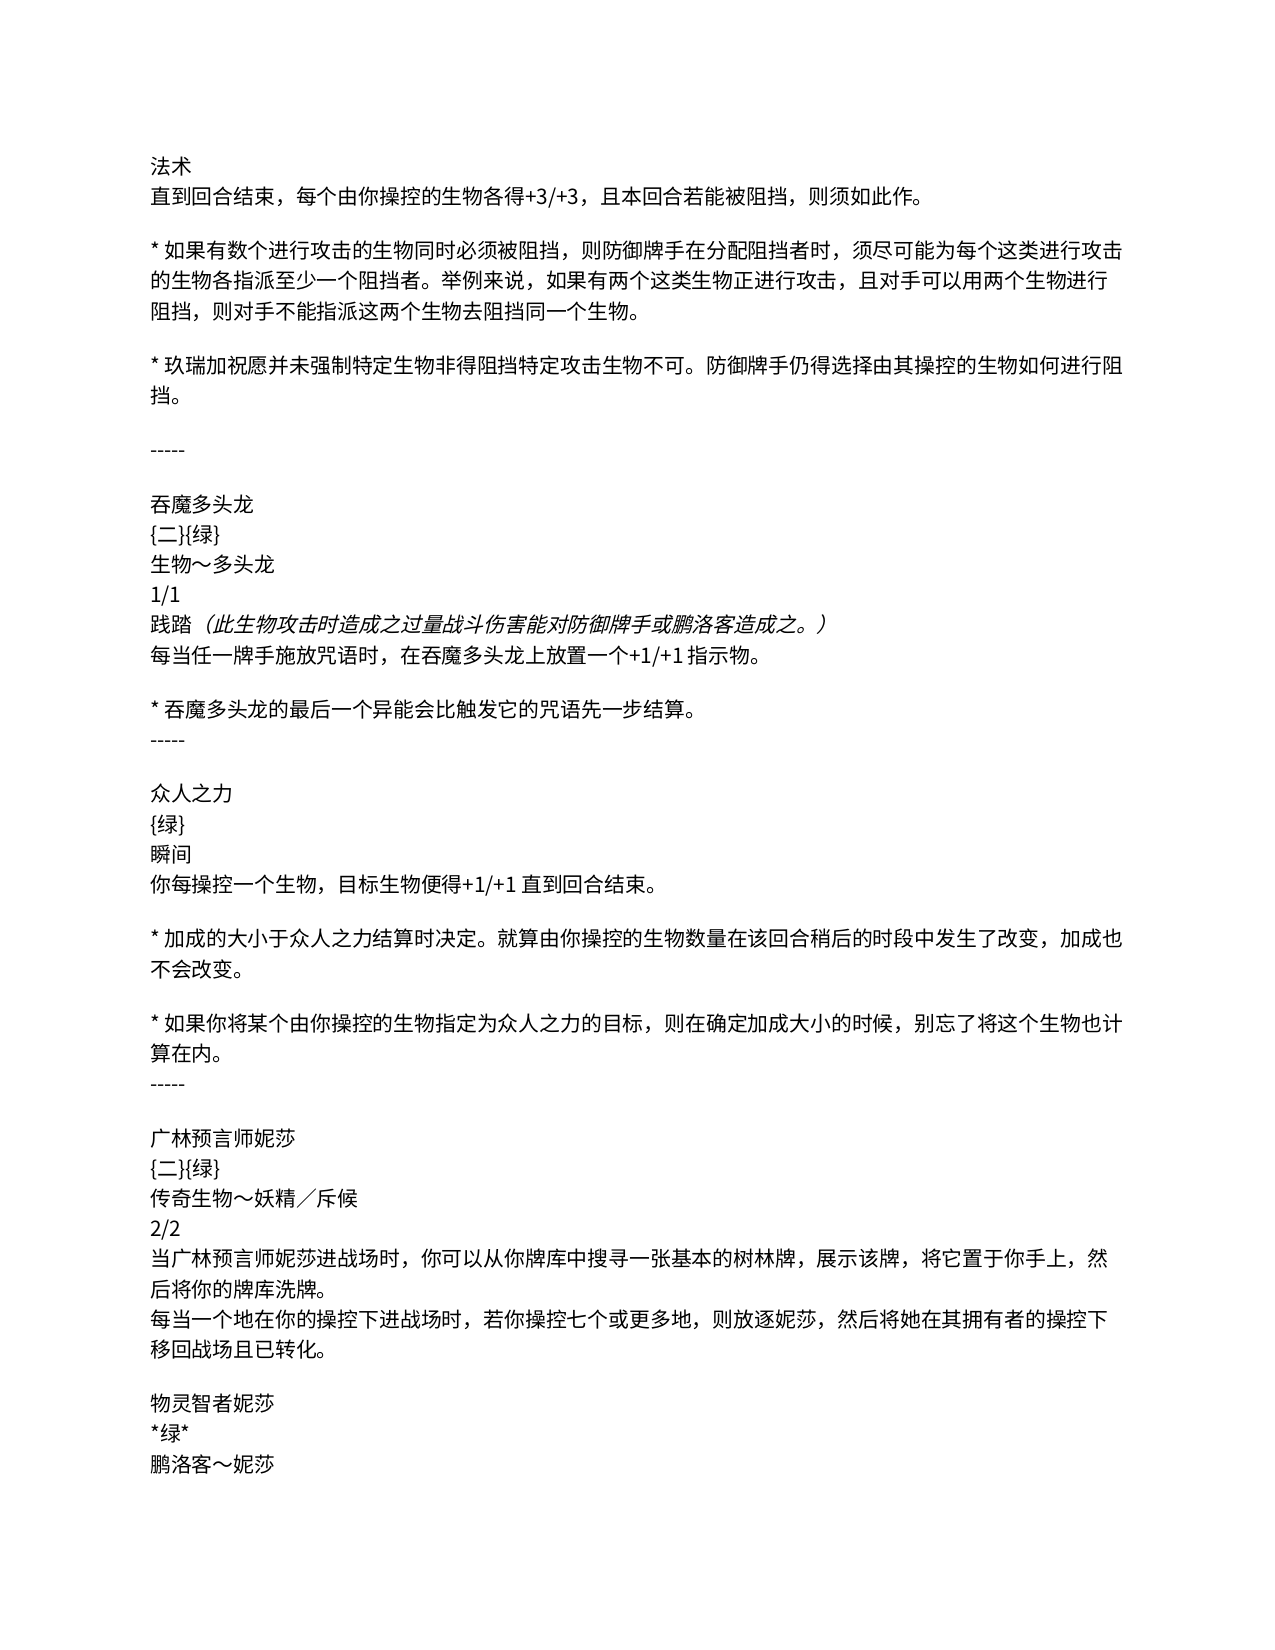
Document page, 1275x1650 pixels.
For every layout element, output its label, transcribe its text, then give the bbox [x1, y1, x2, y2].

text 每当一个地在你的操控下进战场时，若你操控七个或更多地，则放逐妮莎，然后将她在其拥有者的操控下移回战场且已转化。 [150, 1303, 1125, 1363]
text 2/2 [150, 1212, 1125, 1243]
text * 吞魔多头龙的最后一个异能会比触发它的咒语先一步结算。 [150, 693, 1125, 723]
text ----- [150, 723, 1125, 754]
text 广林预言师妮莎 [150, 1122, 1125, 1152]
text 鹏洛客～妮莎 [150, 1448, 1125, 1478]
text 1/1 [150, 578, 1125, 609]
text * 如果你将某个由你操控的生物指定为众人之力的目标，则在确定加成大小的时候，别忘了将这个生物也计算在内。 [150, 1007, 1125, 1067]
text *绿* [150, 1418, 1125, 1448]
text {二}{绿} [150, 1152, 1125, 1182]
text ----- [150, 1067, 1125, 1098]
text 直到回合结束，每个由你操控的生物各得+3/+3，且本回合若能被阻挡，则须如此作。 [150, 180, 1125, 210]
text 传奇生物～妖精／斥候 [150, 1182, 1125, 1212]
text 每当任一牌手施放咒语时，在吞魔多头龙上放置一个+1/+1指示物。 [150, 639, 1125, 669]
text 吞魔多头龙 [150, 488, 1125, 518]
text 你每操控一个生物，目标生物便得+1/+1直到回合结束。 [150, 868, 1125, 898]
text 众人之力 [150, 778, 1125, 808]
text * 玖瑞加祝愿并未强制特定生物非得阻挡特定攻击生物不可。防御牌手仍得选择由其操控的生物如何进行阻挡。 [150, 349, 1125, 409]
text 生物～多头龙 [150, 548, 1125, 578]
text * 加成的大小于众人之力结算时决定。就算由你操控的生物数量在该回合稍后的时段中发生了改变，加成也不会改变。 [150, 923, 1125, 983]
text 当广林预言师妮莎进战场时，你可以从你牌库中搜寻一张基本的树林牌，展示该牌，将它置于你手上，然后将你的牌库洗牌。 [150, 1243, 1125, 1303]
text * 如果有数个进行攻击的生物同时必须被阻挡，则防御牌手在分配阻挡者时，须尽可能为每个这类进行攻击的生物各指派至少一个阻挡者。举例来说，如果有两个这类生物正进行攻击，且对手可以用两个生物进行阻挡，则对手不能指派这两个生物去阻挡同一个生物。 [150, 234, 1125, 325]
text {二}{绿} [150, 518, 1125, 548]
text 践踏（此生物攻击时造成之过量战斗伤害能对防御牌手或鹏洛客造成之。） [150, 609, 1125, 639]
text 法术 [150, 150, 1125, 180]
text {绿} [150, 808, 1125, 838]
text ----- [150, 434, 1125, 464]
text 瞬间 [150, 838, 1125, 868]
text 物灵智者妮莎 [150, 1387, 1125, 1418]
